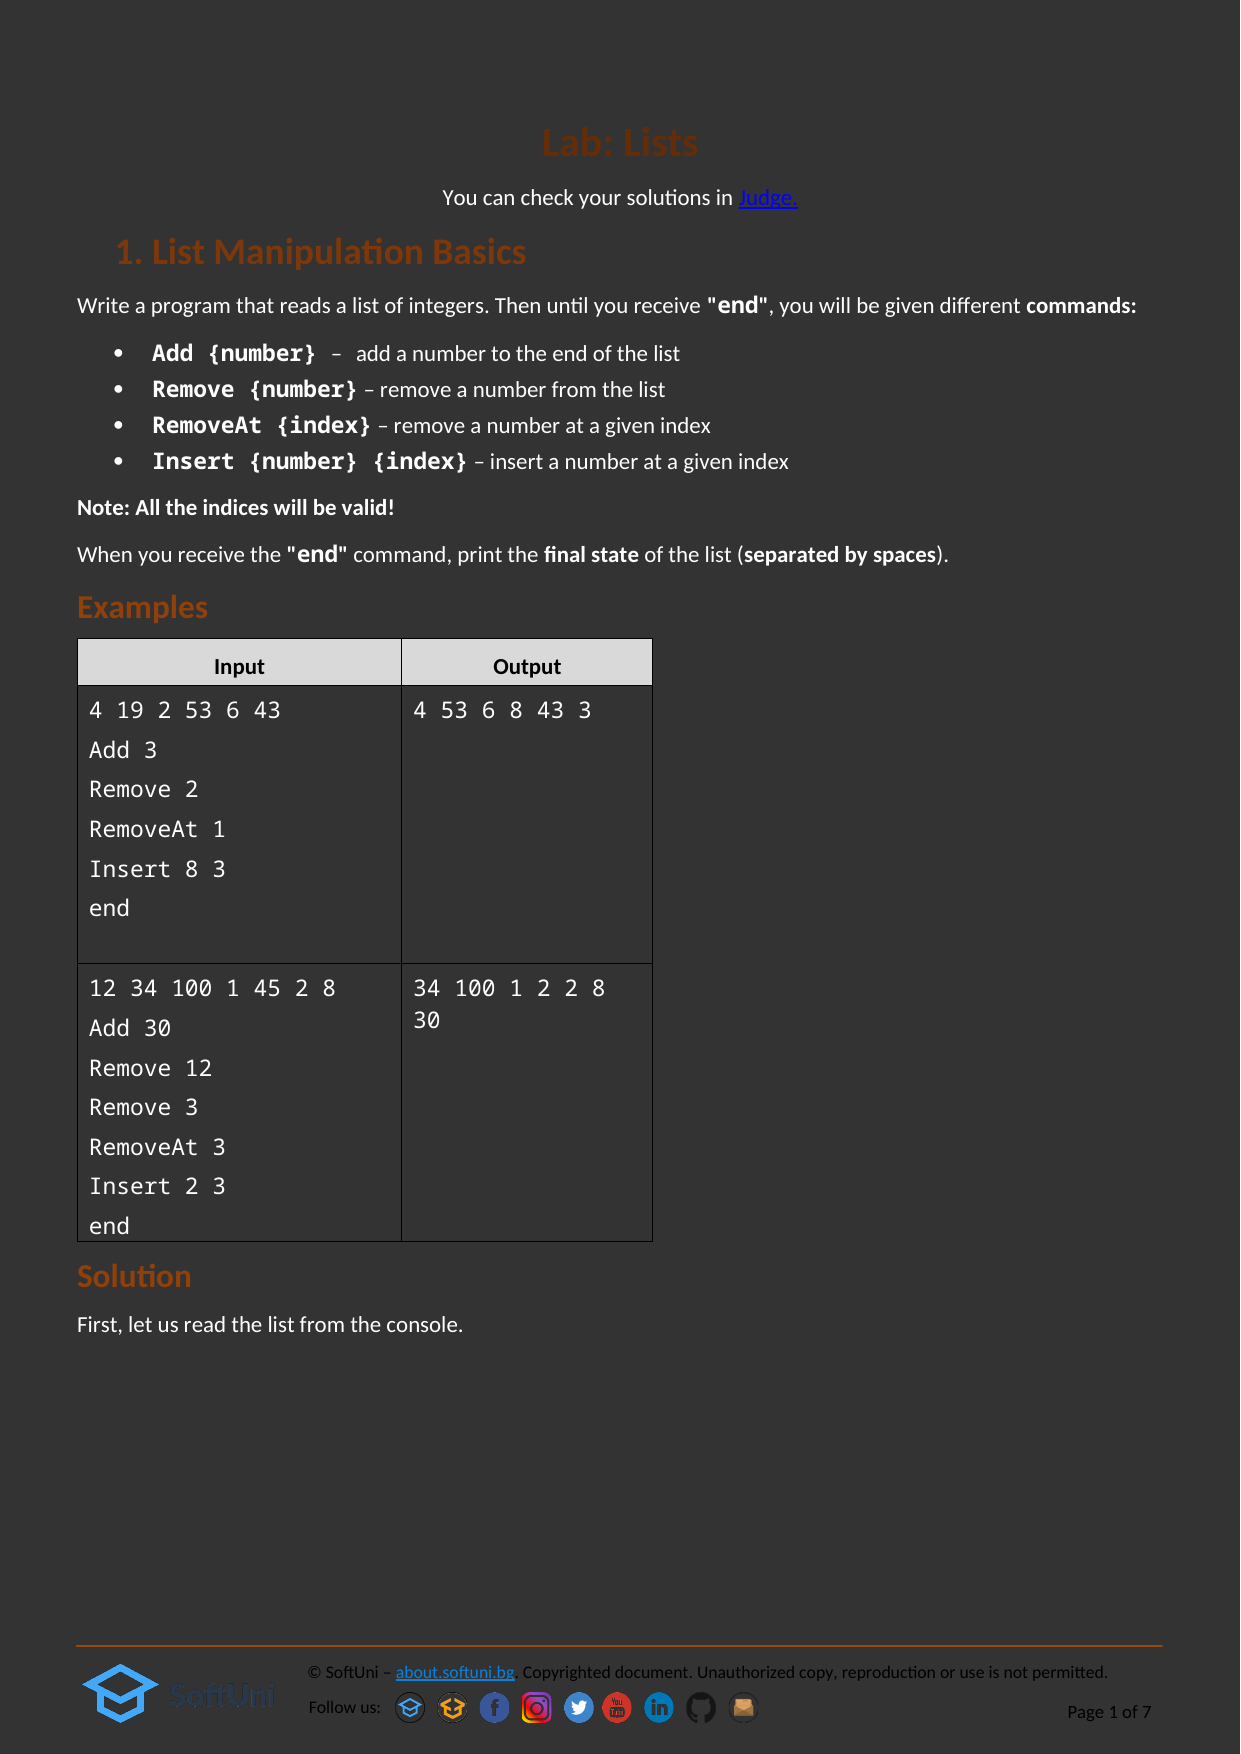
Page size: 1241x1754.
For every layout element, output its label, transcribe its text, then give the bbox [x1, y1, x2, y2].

picture [479, 1692, 510, 1723]
picture [644, 1714, 652, 1723]
picture [564, 1692, 594, 1723]
picture [437, 1692, 468, 1723]
picture [658, 1705, 667, 1714]
list Remove {number} – remove a number from the list [114, 373, 1163, 404]
table_cell 12 34 100 1 45 2 8 Add 30 Remove 12 Remove 3 RemoveAt 3 Insert 2 3 end [78, 964, 401, 1241]
list Insert {number} {index} – insert a number at a given index [114, 445, 1163, 476]
picture [728, 1692, 759, 1723]
text Write a program that reads a list of integers. Then until you receive "end", you will be given different commands: [77, 289, 1163, 320]
subtitle Examples [77, 587, 1163, 627]
subtitle List Manipulation Basics [114, 228, 1163, 273]
table_header Output [402, 639, 652, 685]
picture [665, 1692, 674, 1701]
subtitle Solution [77, 1254, 1163, 1295]
table_header Input [78, 639, 401, 685]
text When you receive the "end" command, print the final state of the list (separated by spaces). [77, 538, 1163, 569]
text First, let us read the list from the console. [77, 1310, 1163, 1338]
text You can check your solutions in Judge. [77, 183, 1163, 211]
picture [75, 1658, 281, 1729]
picture [602, 1692, 632, 1723]
picture [522, 1692, 552, 1723]
picture [666, 1714, 674, 1723]
text Note: All the indices will be valid! [77, 493, 1163, 521]
picture [395, 1692, 425, 1723]
table_cell 4 19 2 53 6 43 Add 3 Remove 2 RemoveAt 1 Insert 8 3 end [78, 686, 401, 963]
subtitle Lab: Lists [77, 116, 1163, 167]
table_cell 34 100 1 2 2 8 30 [402, 964, 652, 1241]
picture [644, 1692, 652, 1701]
list RemoveAt {index} – remove a number at a given index [114, 409, 1163, 440]
picture [686, 1692, 716, 1723]
list Add {number} – add a number to the end of the list [114, 337, 1163, 368]
table_cell 4 53 6 8 43 3 [402, 686, 652, 963]
